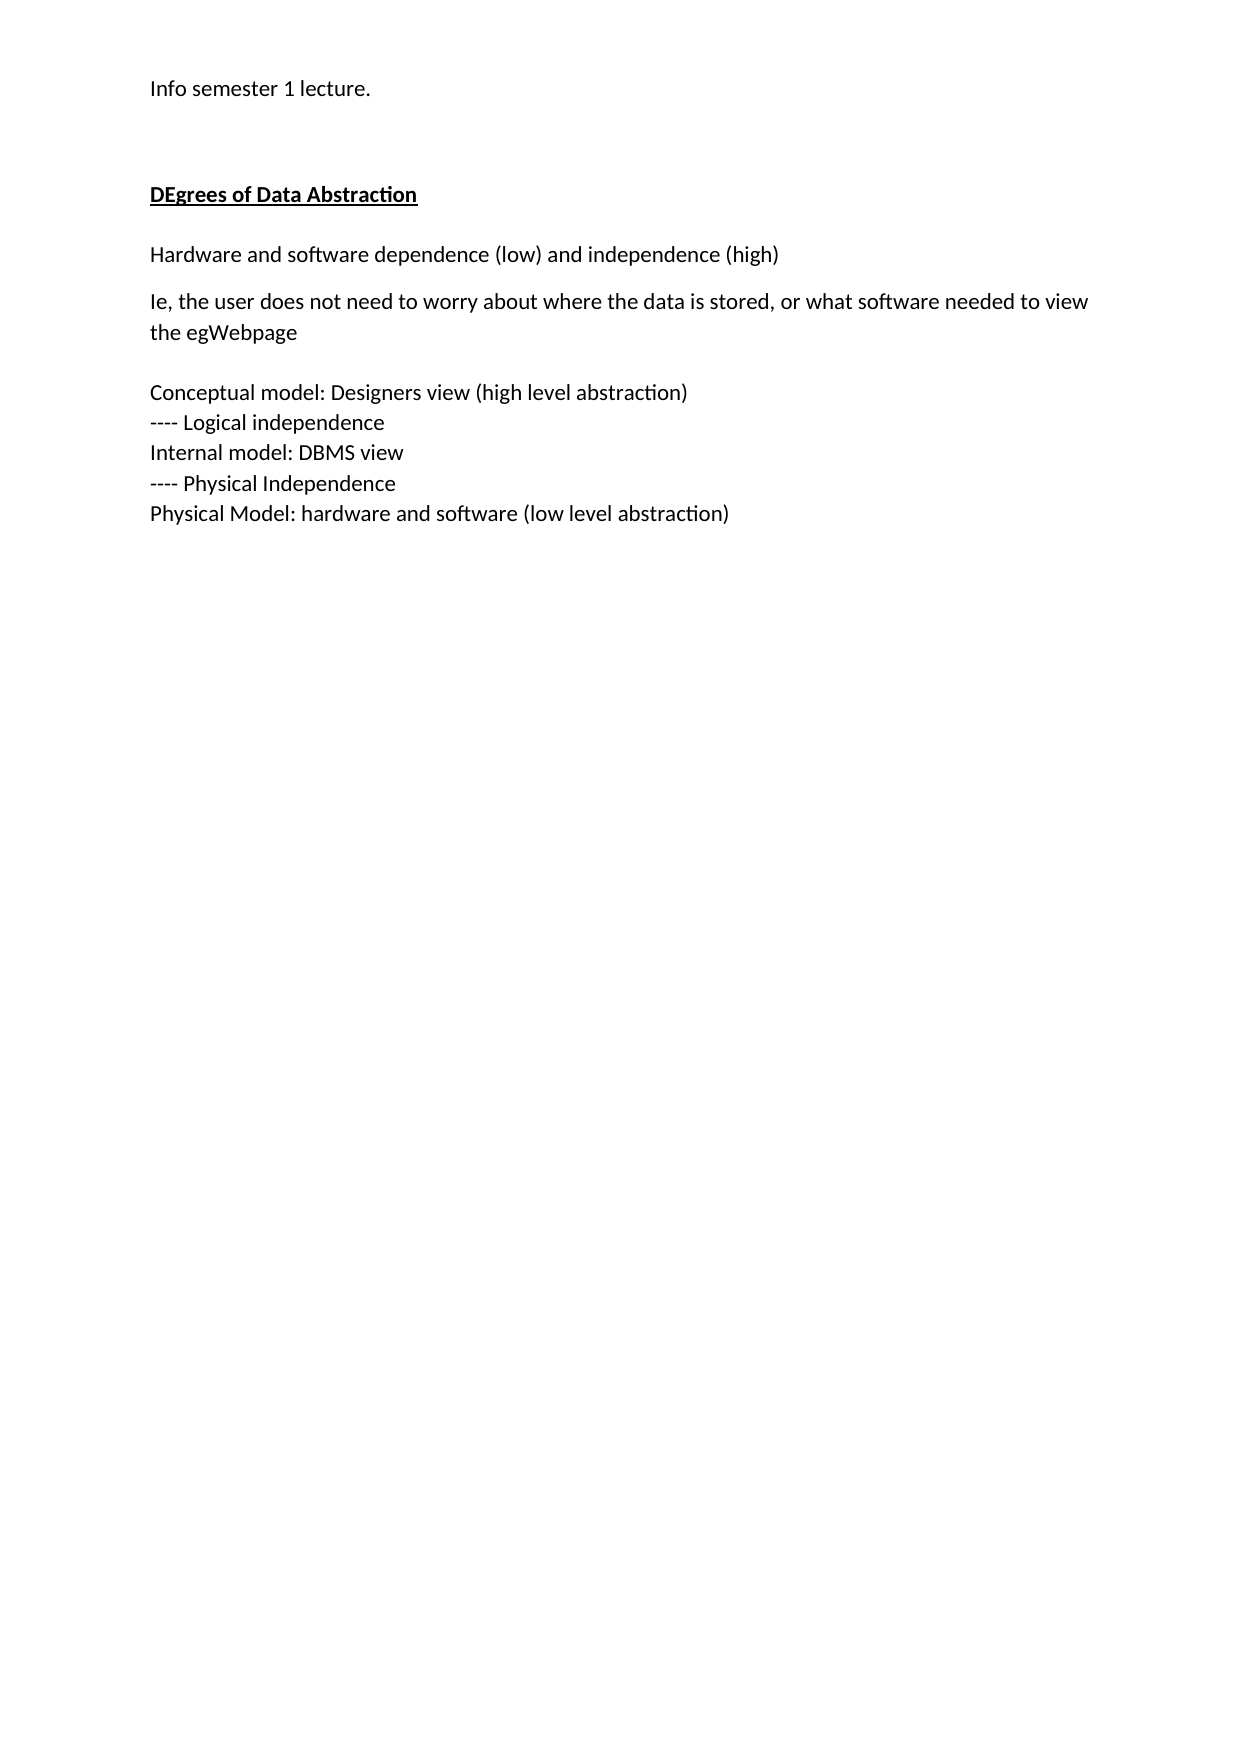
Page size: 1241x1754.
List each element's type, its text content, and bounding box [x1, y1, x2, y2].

text Ie, the user does not need to worry about where the data is stored, or what software needed to view the egWebpage Conceptual model: Designers view (high level abstraction) ---- Logical independence Internal model: DBMS view ---- Physical Independence Physical Model: hardware and software (low level abstraction) [150, 287, 1090, 527]
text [150, 150, 1090, 269]
